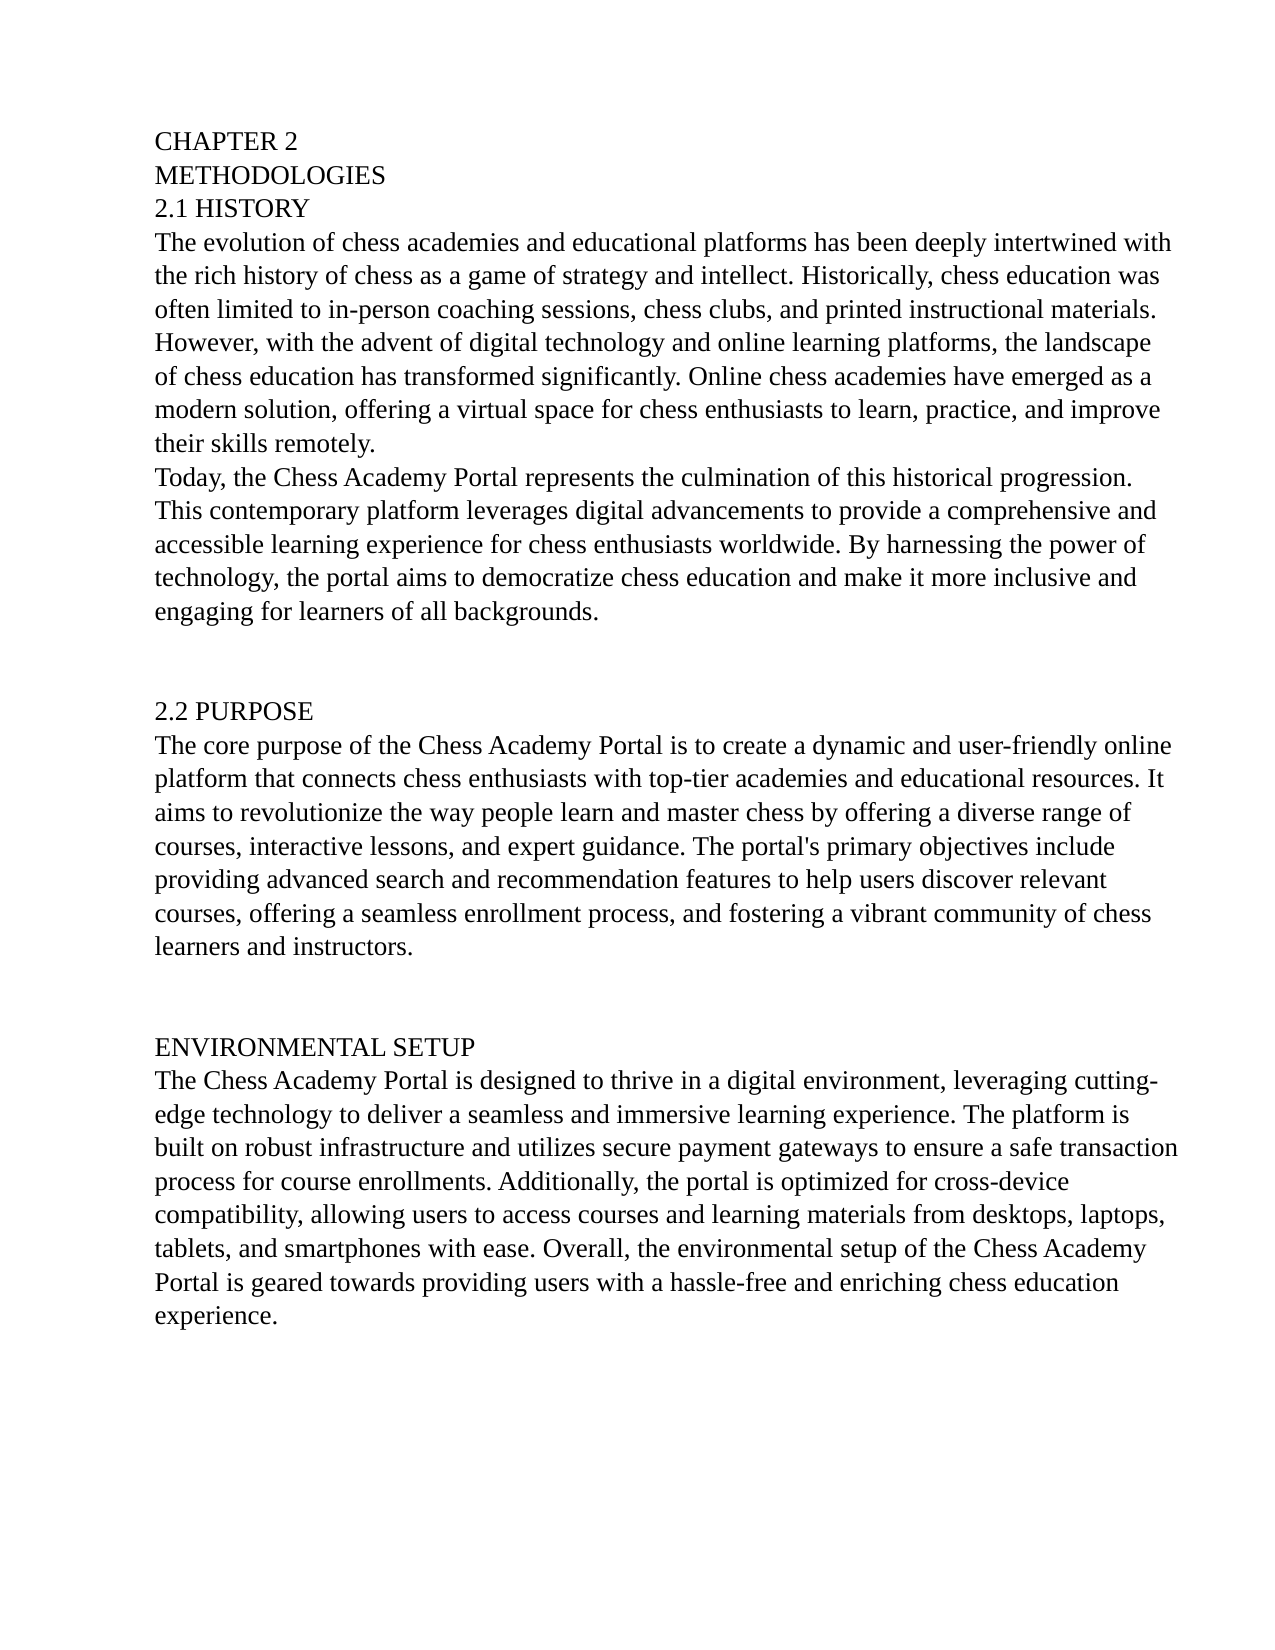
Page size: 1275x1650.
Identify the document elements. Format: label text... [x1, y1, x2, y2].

text Today, the Chess Academy Portal represents the culmination of this historical progression. This contemporary platform leverages digital advancements to provide a comprehensive and accessible learning experience for chess enthusiasts worldwide. By harnessing the power of technology, the portal aims to democratize chess education and make it more inclusive and engaging for learners of all backgrounds. [154, 461, 1181, 626]
text The core purpose of the Chess Academy Portal is to create a dynamic and user-friendly online platform that connects chess enthusiasts with top-tier academies and educational resources. It aims to revolutionize the way people learn and master chess by offering a diverse range of courses, interactive lessons, and expert guidance. The portal's primary objectives include providing advanced search and recommendation features to help users discover relevant courses, offering a seamless enrollment process, and fostering a vibrant community of chess learners and instructors. [154, 729, 1181, 961]
text METHODOLOGIES [154, 159, 1181, 190]
text The evolution of chess academies and educational platforms has been deeply intertwined with the rich history of chess as a game of strategy and intellect. Historically, chess education was often limited to in-person coaching sessions, chess clubs, and printed instructional materials. However, with the advent of digital technology and online learning platforms, the landscape of chess education has transformed significantly. Online chess academies have emerged as a modern solution, offering a virtual space for chess enthusiasts to learn, practice, and improve their skills remotely. [154, 226, 1181, 458]
text 2.2 PURPOSE [154, 695, 1181, 727]
text ENVIRONMENTAL SETUP [154, 1031, 1181, 1062]
text The Chess Academy Portal is designed to thrive in a digital environment, leveraging cutting-edge technology to deliver a seamless and immersive learning experience. The platform is built on robust infrastructure and utilizes secure payment gateways to ensure a safe transaction process for course enrollments. Additionally, the portal is optimized for cross-device compatibility, allowing users to access courses and learning materials from desktops, laptops, tablets, and smartphones with ease. Overall, the environmental setup of the Chess Academy Portal is geared towards providing users with a hassle-free and enriching chess education experience. [154, 1064, 1181, 1330]
text CHAPTER 2 [154, 125, 1181, 156]
text 2.1 HISTORY [154, 192, 1181, 223]
